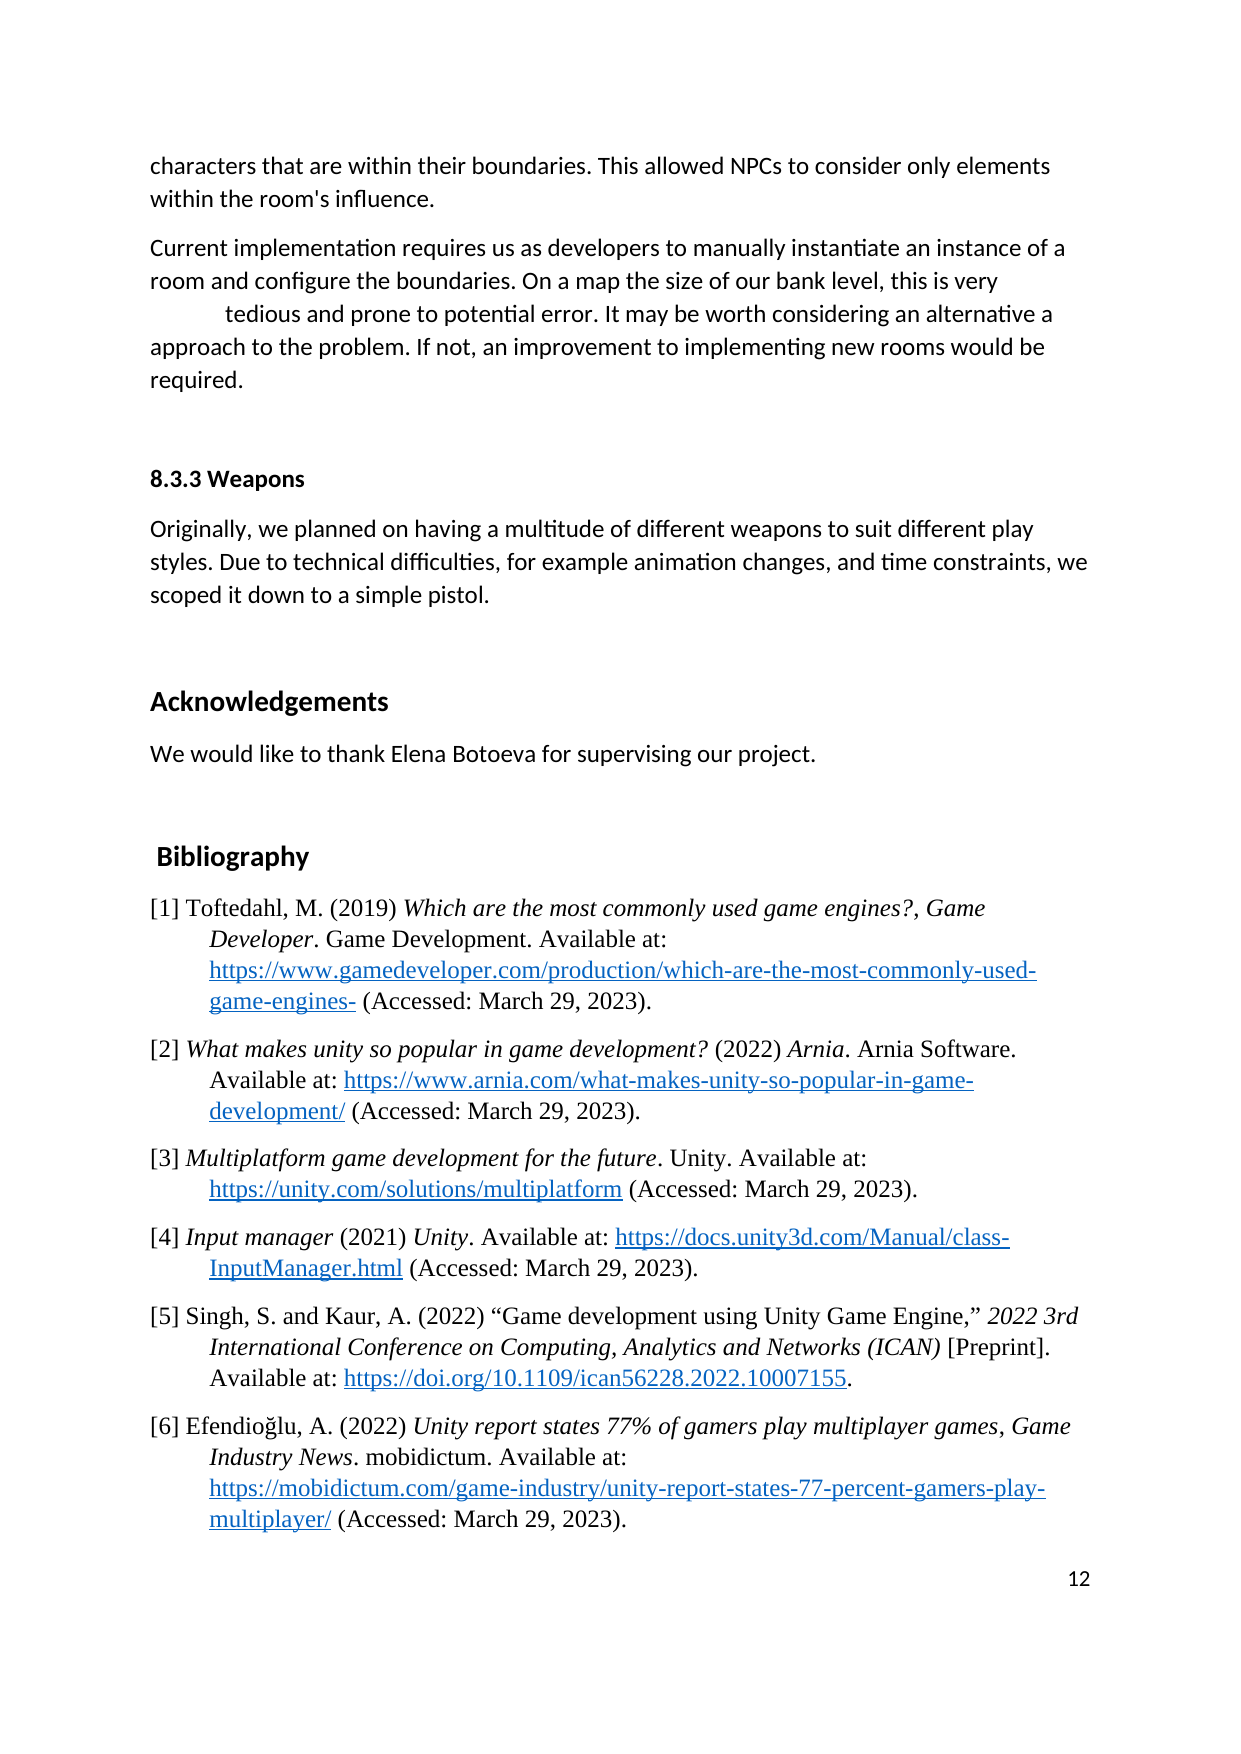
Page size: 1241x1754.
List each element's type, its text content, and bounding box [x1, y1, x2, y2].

text Originally, we planned on having a multitude of different weapons to suit different play styles. Due to technical difficulties, for example animation changes, and time constraints, we scoped it down to a simple pistol. [150, 513, 1090, 609]
text [5] Singh, S. and Kaur, A. (2022) “Game development using Unity Game Engine,” 2022 3rd International Conference on Computing, Analytics and Networks (ICAN) [Preprint]. Available at: https://doi.org/10.1109/ican56228.2022.10007155. [150, 1301, 1090, 1392]
text Acknowledgements [150, 683, 1090, 719]
text Bibliography [150, 838, 1090, 873]
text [150, 150, 1090, 213]
text We would like to thank Elena Botoeva for supervising our project. [150, 738, 1090, 769]
text [3] Multiplatform game development for the future. Unity. Available at: https://unity.com/solutions/multiplatform (Accessed: March 29, 2023). [150, 1143, 1090, 1203]
text [6] Efendioğlu, A. (2022) Unity report states 77% of gamers play multiplayer games, Game Industry News. mobidictum. Available at: https://mobidictum.com/game-industry/unity-report-states-77-percent-gamers-play-multiplayer/ (Accessed: March 29, 2023). [150, 1411, 1090, 1533]
text 8.3.3 Weapons [150, 463, 1090, 494]
text [1] Toftedahl, M. (2019) Which are the most commonly used game engines?, Game Developer. Game Development. Available at: https://www.gamedeveloper.com/production/which-are-the-most-commonly-used-game-engines- (Accessed: March 29, 2023). [150, 893, 1090, 1015]
text Current implementation requires us as developers to manually instantiate an instance of a room and configure the boundaries. On a map the size of our bank level, this is very tedious and prone to potential error. It may be worth considering an alternative a approach to the problem. If not, an improvement to implementing new rooms would be required. [150, 232, 1090, 395]
text [2] What makes unity so popular in game development? (2022) Arnia. Arnia Software. Available at: https://www.arnia.com/what-makes-unity-so-popular-in-game-development/ (Accessed: March 29, 2023). [150, 1034, 1090, 1124]
text [4] Input manager (2021) Unity. Available at: https://docs.unity3d.com/Manual/class-InputManager.html (Accessed: March 29, 2023). [150, 1222, 1090, 1282]
